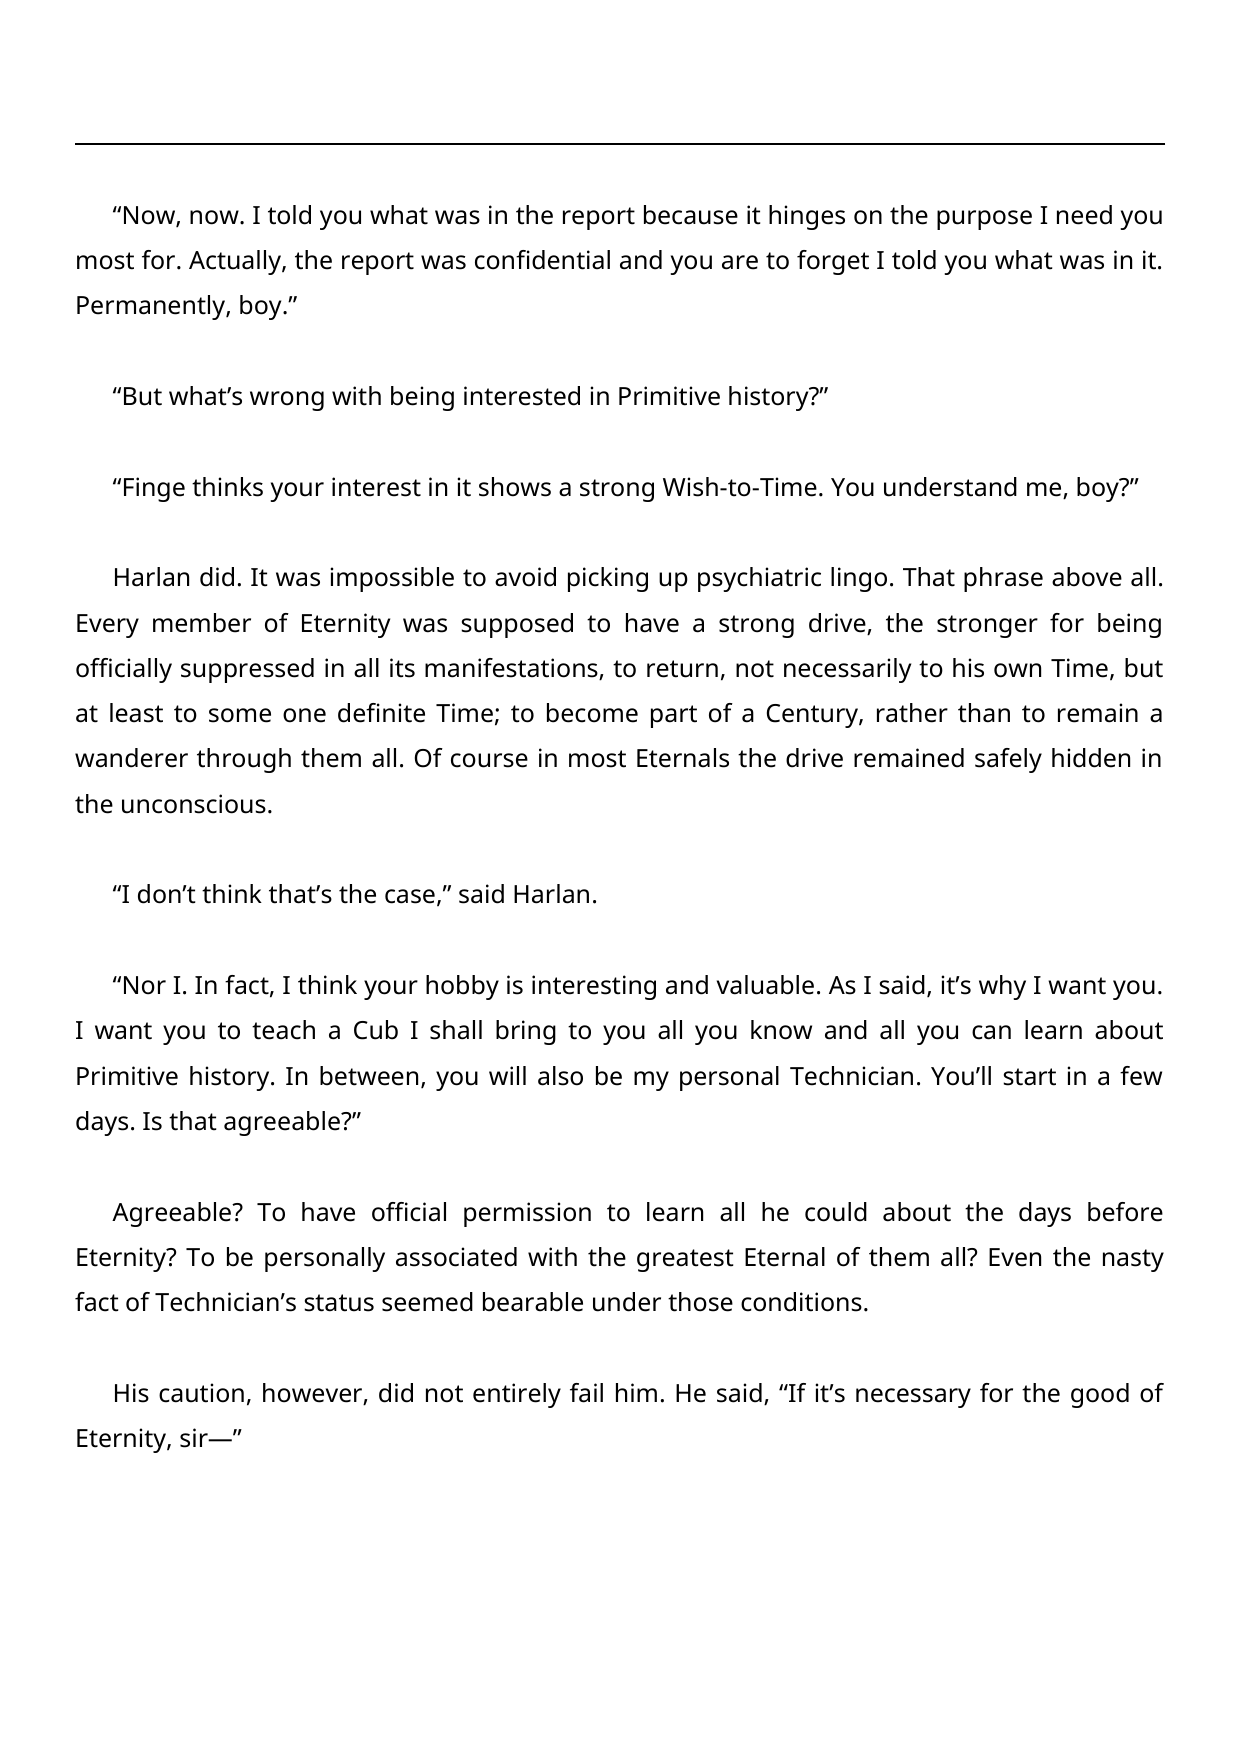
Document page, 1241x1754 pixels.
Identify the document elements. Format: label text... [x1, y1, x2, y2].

text “I don’t think that’s the case,” said Harlan. [75, 871, 1165, 917]
text Harlan did. It was impossible to avoid picking up psychiatric lingo. That phrase above all. Every member of Eternity was supposed to have a strong drive, the stronger for being officially suppressed in all its manifestations, to return, not necessarily to his own Time, but at least to some one definite Time; to become part of a Century, rather than to remain a wanderer through them all. Of course in most Eternals the drive remained safely hidden in the unconscious. [75, 554, 1165, 826]
text Agreeable? To have official permission to learn all he could about the days before Eternity? To be personally associated with the greatest Eternal of them all? Even the nasty fact of Technician’s status seemed bearable under those conditions. [75, 1189, 1165, 1324]
text His caution, however, did not entirely fail him. He said, “If it’s necessary for the good of Eternity, sir—” [75, 1370, 1165, 1461]
text “Now, now. I told you what was in the report because it hinges on the purpose I need you most for. Actually, the report was confidential and you are to forget I told you what was in it. Permanently, boy.” [75, 192, 1165, 328]
text “Nor I. In fact, I think your hobby is interesting and valuable. As I said, it’s why I want you. I want you to teach a Cub I shall bring to you all you know and all you can learn about Primitive history. In between, you will also be my personal Technician. You’ll start in a few days. Is that agreeable?” [75, 962, 1165, 1143]
text “Finge thinks your interest in it shows a strong Wish-to-Time. You understand me, boy?” [75, 464, 1165, 509]
text “But what’s wrong with being interested in Primitive history?” [75, 373, 1165, 418]
